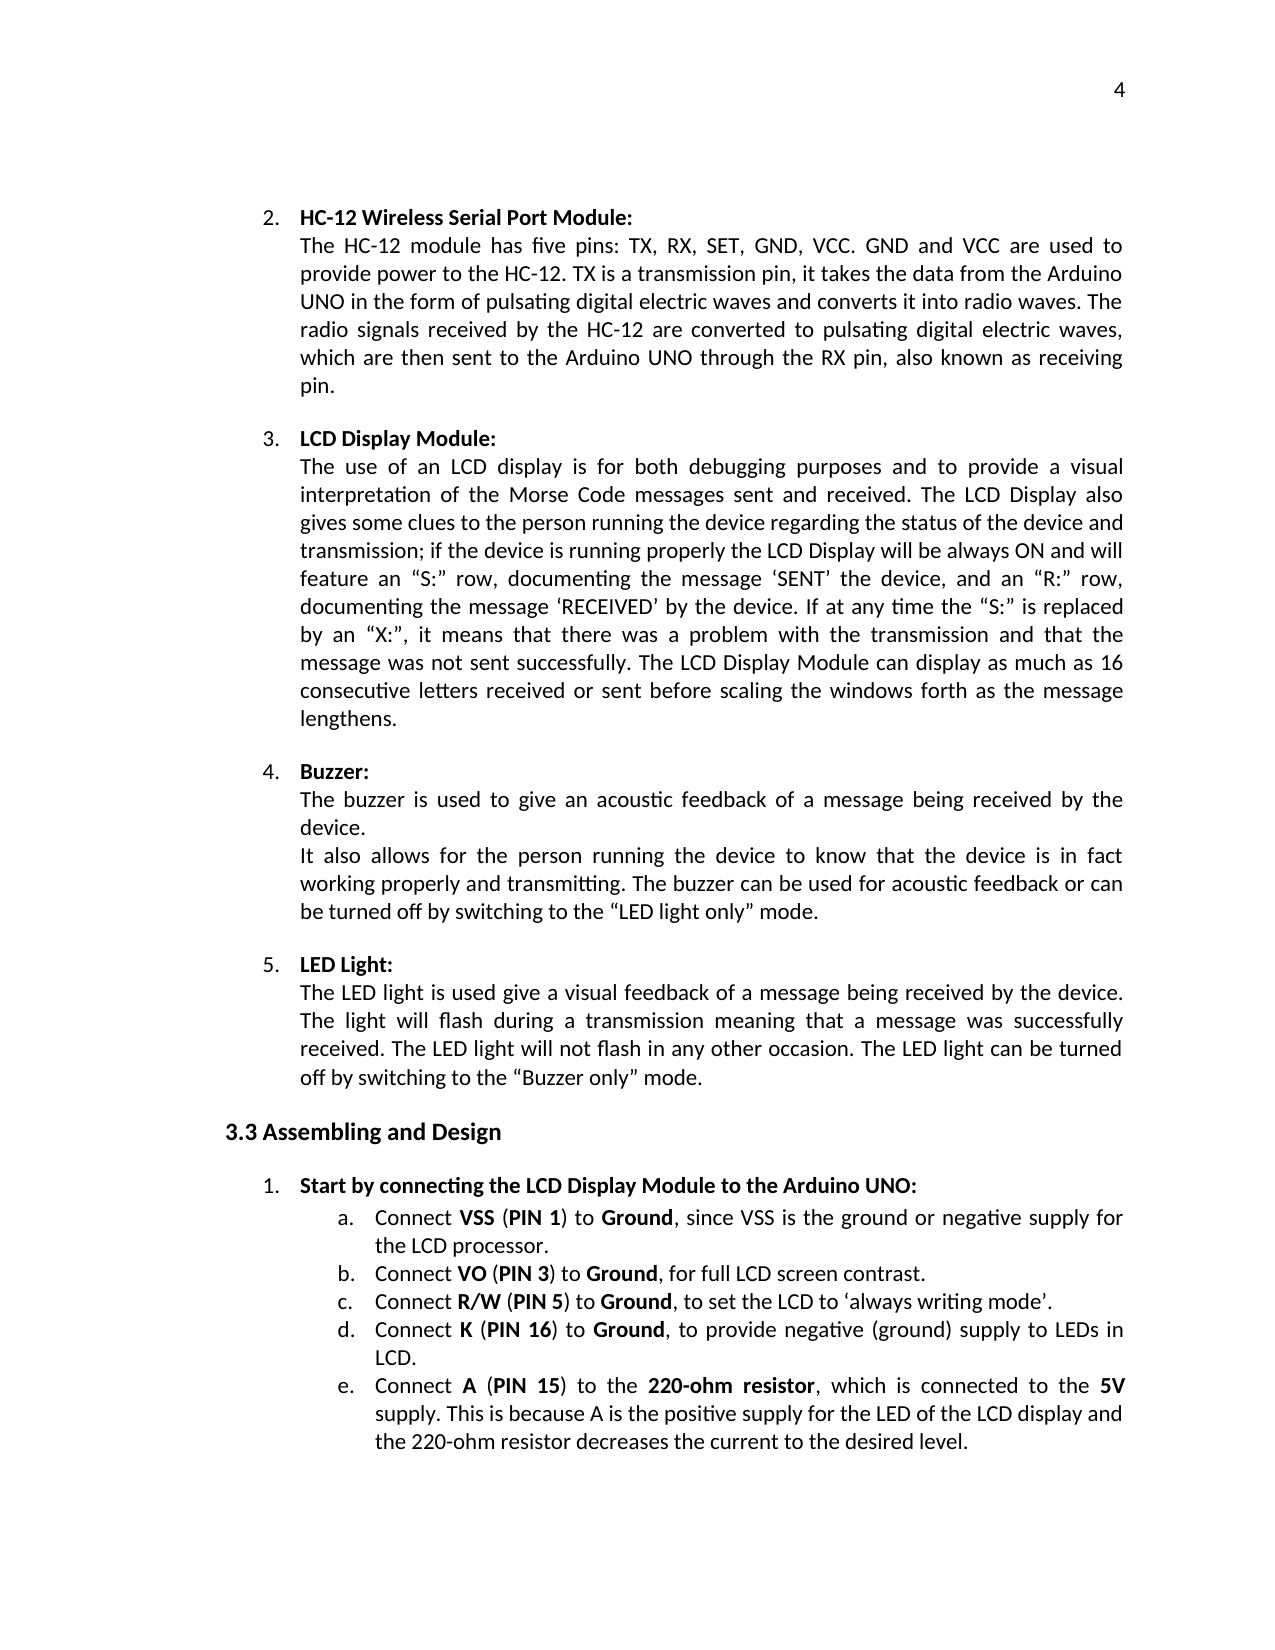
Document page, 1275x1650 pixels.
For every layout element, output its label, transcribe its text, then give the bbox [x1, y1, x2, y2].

list Connect R/W (PIN 5) to Ground, to set the LCD to ‘always writing mode’. [337, 1287, 1125, 1315]
list Assembling and Design [225, 1116, 1125, 1146]
list Connect K (PIN 16) to Ground, to provide negative (ground) supply to LEDs in LCD. [337, 1315, 1125, 1371]
list Start by connecting the LCD Display Module to the Arduino UNO: [262, 1171, 1125, 1199]
list Connect A (PIN 15) to the 220-ohm resistor, which is connected to the 5V supply. This is because A is the positive supply for the LED of the LCD display and the 220-ohm resistor decreases the current to the desired level. [337, 1371, 1125, 1456]
list Buzzer: The buzzer is used to give an acoustic feedback of a message being received by the device. It also allows for the person running the device to know that the device is in fact working properly and transmitting. The buzzer can be used for acoustic feedback or can be turned off by switching to the “LED light only” mode. [262, 757, 1125, 926]
list The LED light is used give a visual feedback of a message being received by the device. The light will flash during a transmission meaning that a message was successfully received. The LED light will not flash in any other occasion. The LED light can be turned off by switching to the “Buzzer only” mode. [300, 978, 1125, 1091]
list LED Light: [262, 951, 1125, 978]
list The use of an LCD display is for both debugging purposes and to provide a visual interpretation of the Morse Code messages sent and received. The LCD Display also gives some clues to the person running the device regarding the status of the device and transmission; if the device is running properly the LCD Display will be always ON and will feature an “S:” row, documenting the message ‘SENT’ the device, and an “R:” row, documenting the message ‘RECEIVED’ by the device. If at any time the “S:” is replaced by an “X:”, it means that there was a problem with the transmission and that the message was not sent successfully. The LCD Display Module can display as much as 16 consecutive letters received or sent before scaling the windows forth as the message lengthens. [300, 452, 1125, 732]
list Connect VO (PIN 3) to Ground, for full LCD screen contrast. [337, 1259, 1125, 1287]
list Connect VSS (PIN 1) to Ground, since VSS is the ground or negative supply for the LCD processor. [337, 1203, 1125, 1259]
list HC-12 Wireless Serial Port Module: [262, 203, 1125, 231]
list LCD Display Module: [262, 424, 1125, 452]
list The HC-12 module has five pins: TX, RX, SET, GND, VCC. GND and VCC are used to provide power to the HC-12. TX is a transmission pin, it takes the data from the Arduino UNO in the form of pulsating digital electric waves and converts it into radio waves. The radio signals received by the HC-12 are converted to pulsating digital electric waves, which are then sent to the Arduino UNO through the RX pin, also known as receiving pin. [300, 231, 1125, 399]
